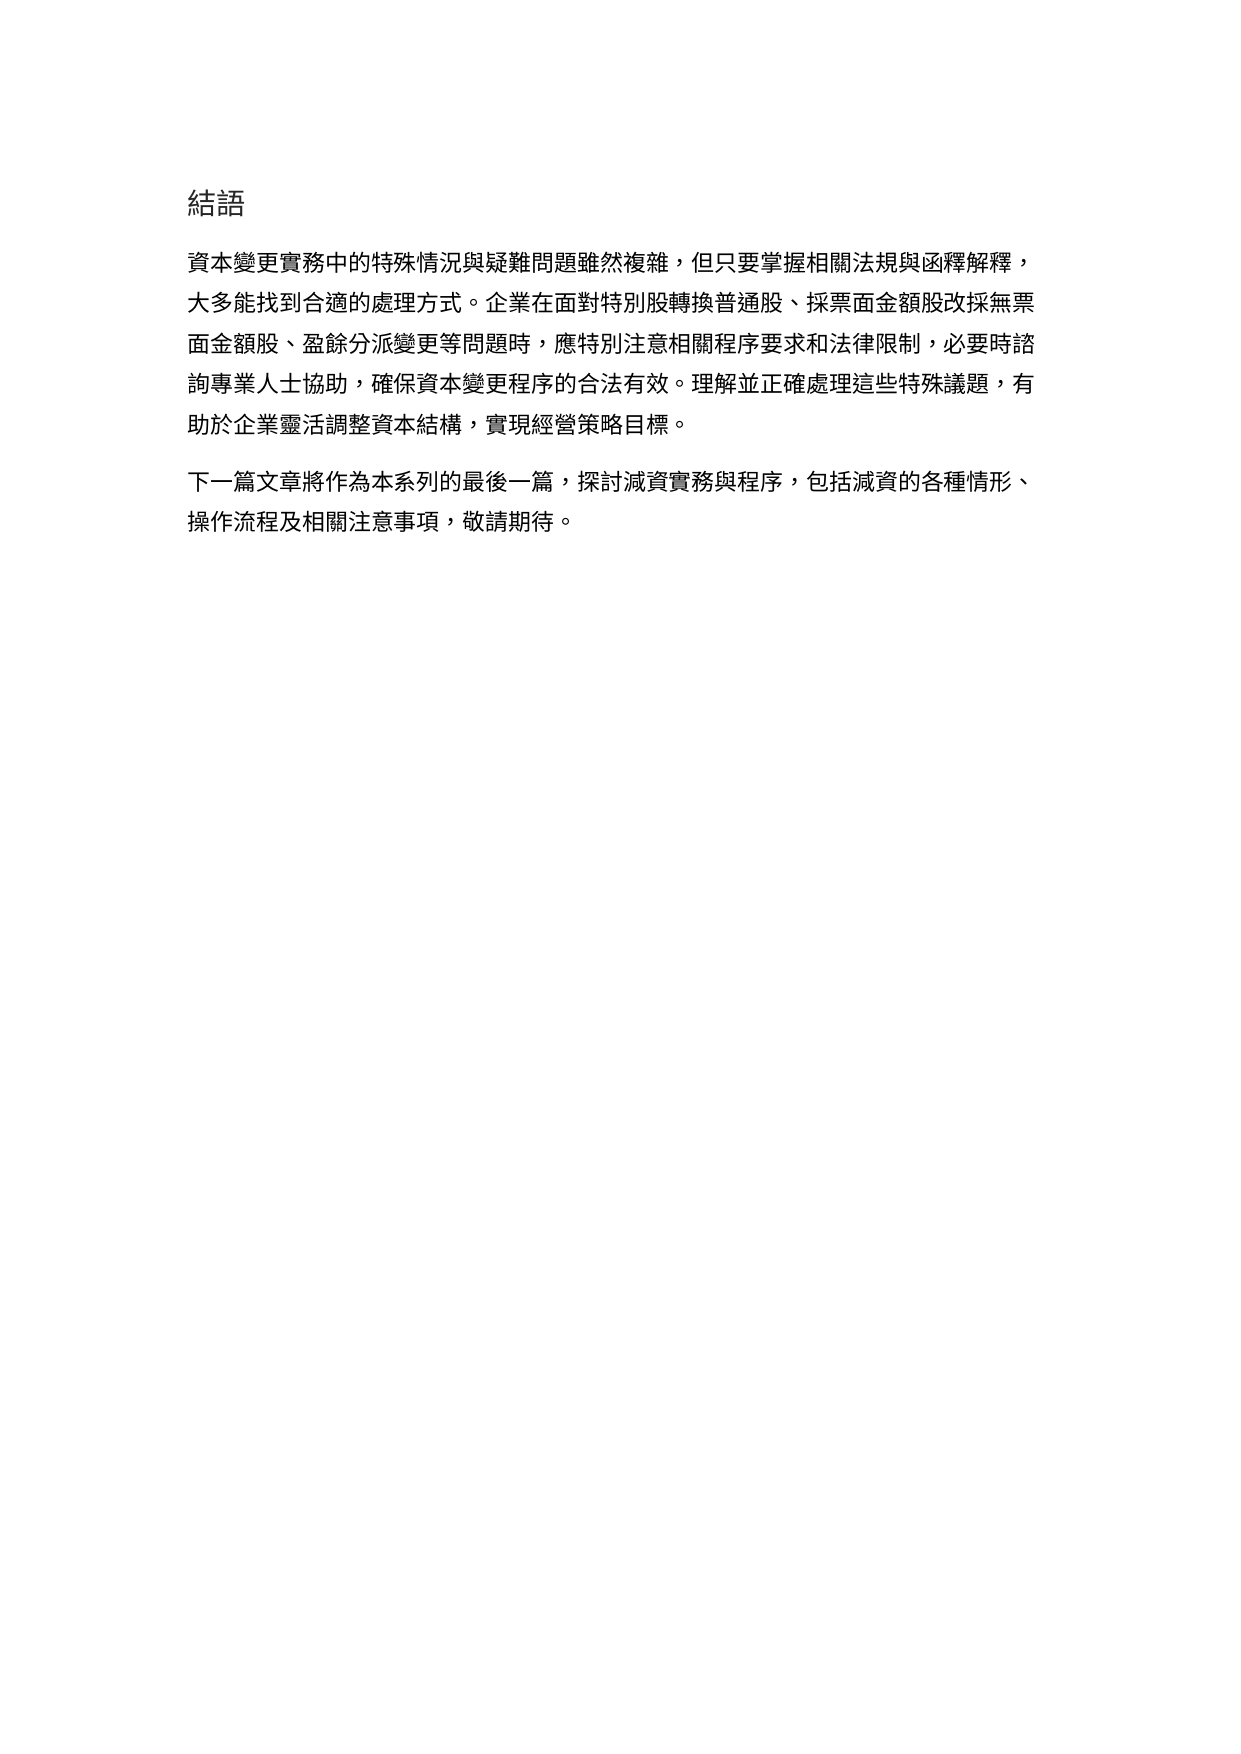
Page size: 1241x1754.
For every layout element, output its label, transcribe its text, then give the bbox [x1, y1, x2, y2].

text 下一篇文章將作為本系列的最後一篇，探討減資實務與程序，包括減資的各種情形、操作流程及相關注意事項，敬請期待。 [187, 461, 1053, 539]
subtitle 結語 [187, 164, 1053, 239]
text 資本變更實務中的特殊情況與疑難問題雖然複雜，但只要掌握相關法規與函釋解釋，大多能找到合適的處理方式。企業在面對特別股轉換普通股、採票面金額股改採無票面金額股、盈餘分派變更等問題時，應特別注意相關程序要求和法律限制，必要時諮詢專業人士協助，確保資本變更程序的合法有效。理解並正確處理這些特殊議題，有助於企業靈活調整資本結構，實現經營策略目標。 [187, 243, 1053, 442]
